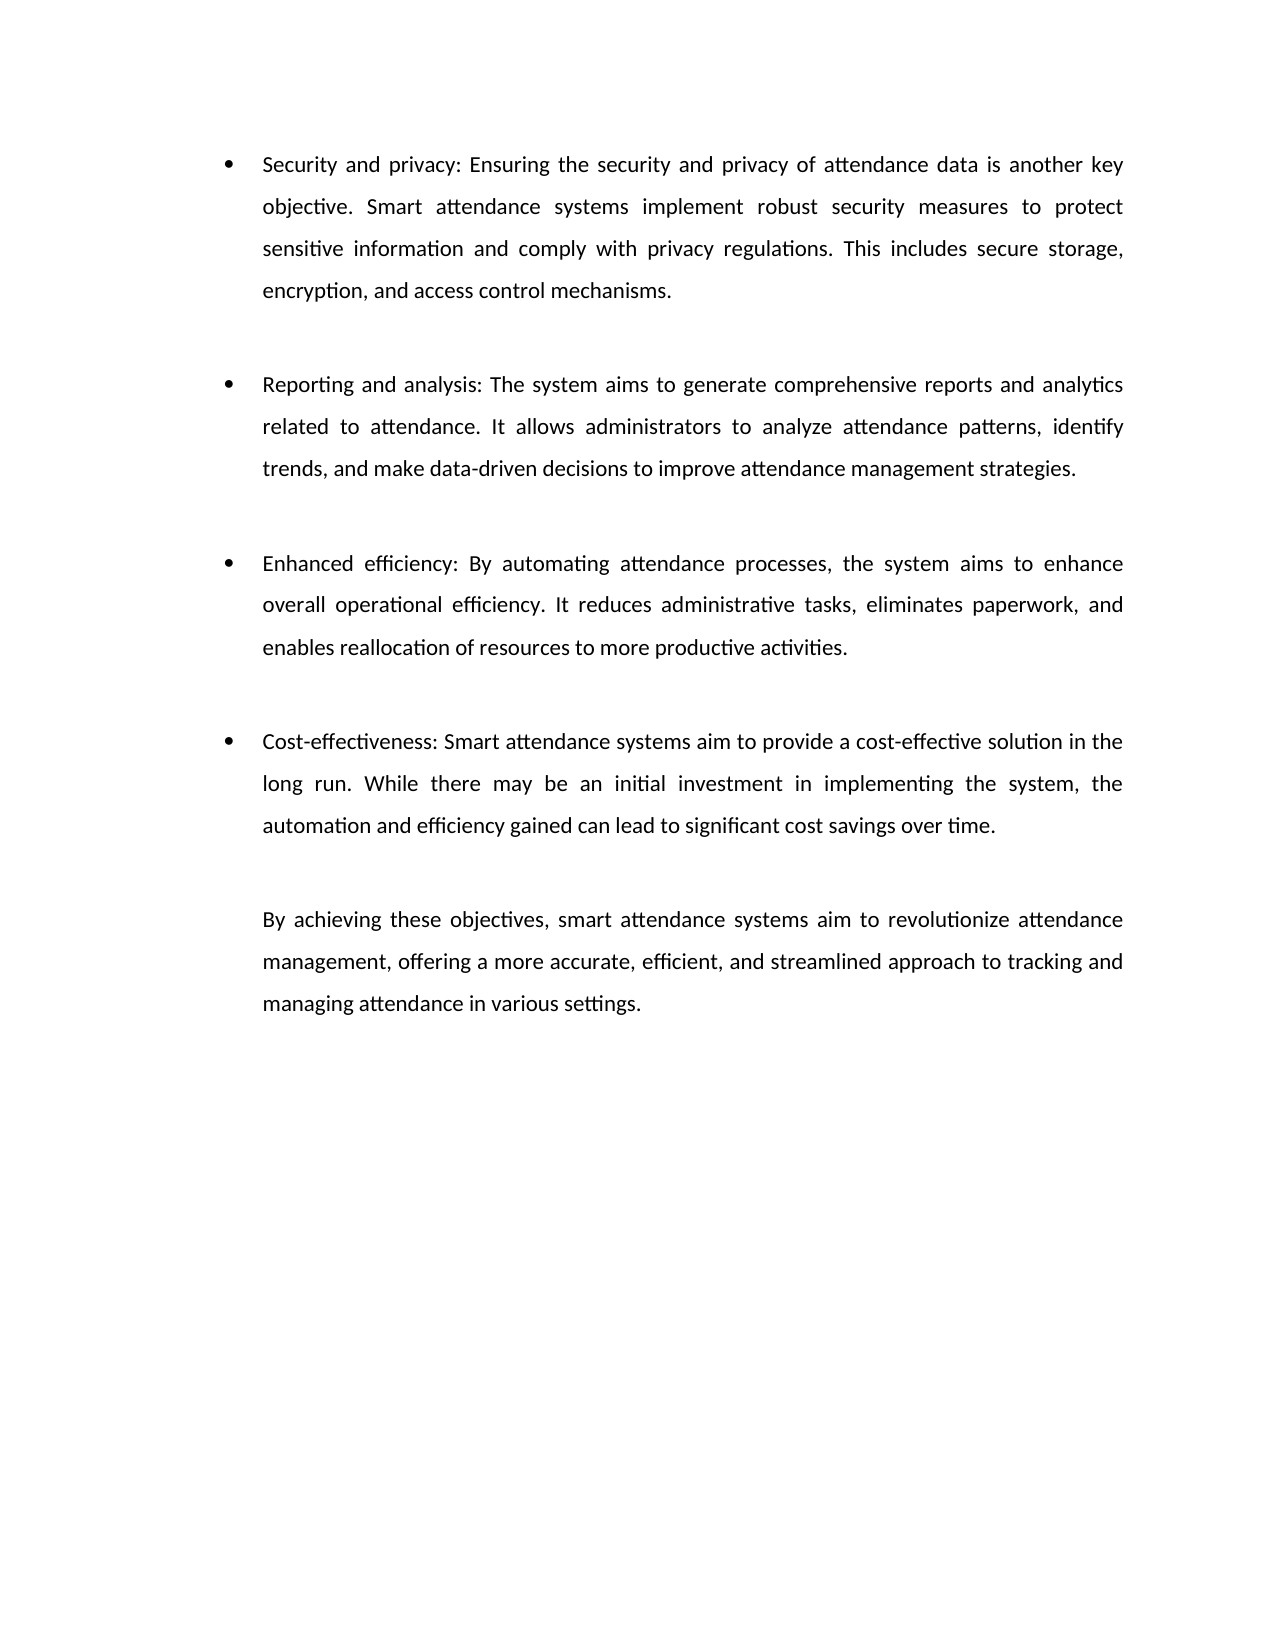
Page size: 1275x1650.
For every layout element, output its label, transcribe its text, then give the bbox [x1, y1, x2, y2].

list Enhanced efficiency: By automating attendance processes, the system aims to enhance overall operational efficiency. It reduces administrative tasks, eliminates paperwork, and enables reallocation of resources to more productive activities. [225, 549, 1125, 661]
list Cost-effectiveness: Smart attendance systems aim to provide a cost-effective solution in the long run. While there may be an initial investment in implementing the system, the automation and efficiency gained can lead to significant cost savings over time. [225, 727, 1125, 839]
list By achieving these objectives, smart attendance systems aim to revolutionize attendance management, offering a more accurate, efficient, and streamlined approach to tracking and managing attendance in various settings. [262, 905, 1125, 1017]
list Security and privacy: Ensuring the security and privacy of attendance data is another key objective. Smart attendance systems implement robust security measures to protect sensitive information and comply with privacy regulations. This includes secure storage, encryption, and access control mechanisms. [225, 150, 1125, 304]
list Reporting and analysis: The system aims to generate comprehensive reports and analytics related to attendance. It allows administrators to analyze attendance patterns, identify trends, and make data-driven decisions to improve attendance management strategies. [225, 370, 1125, 482]
